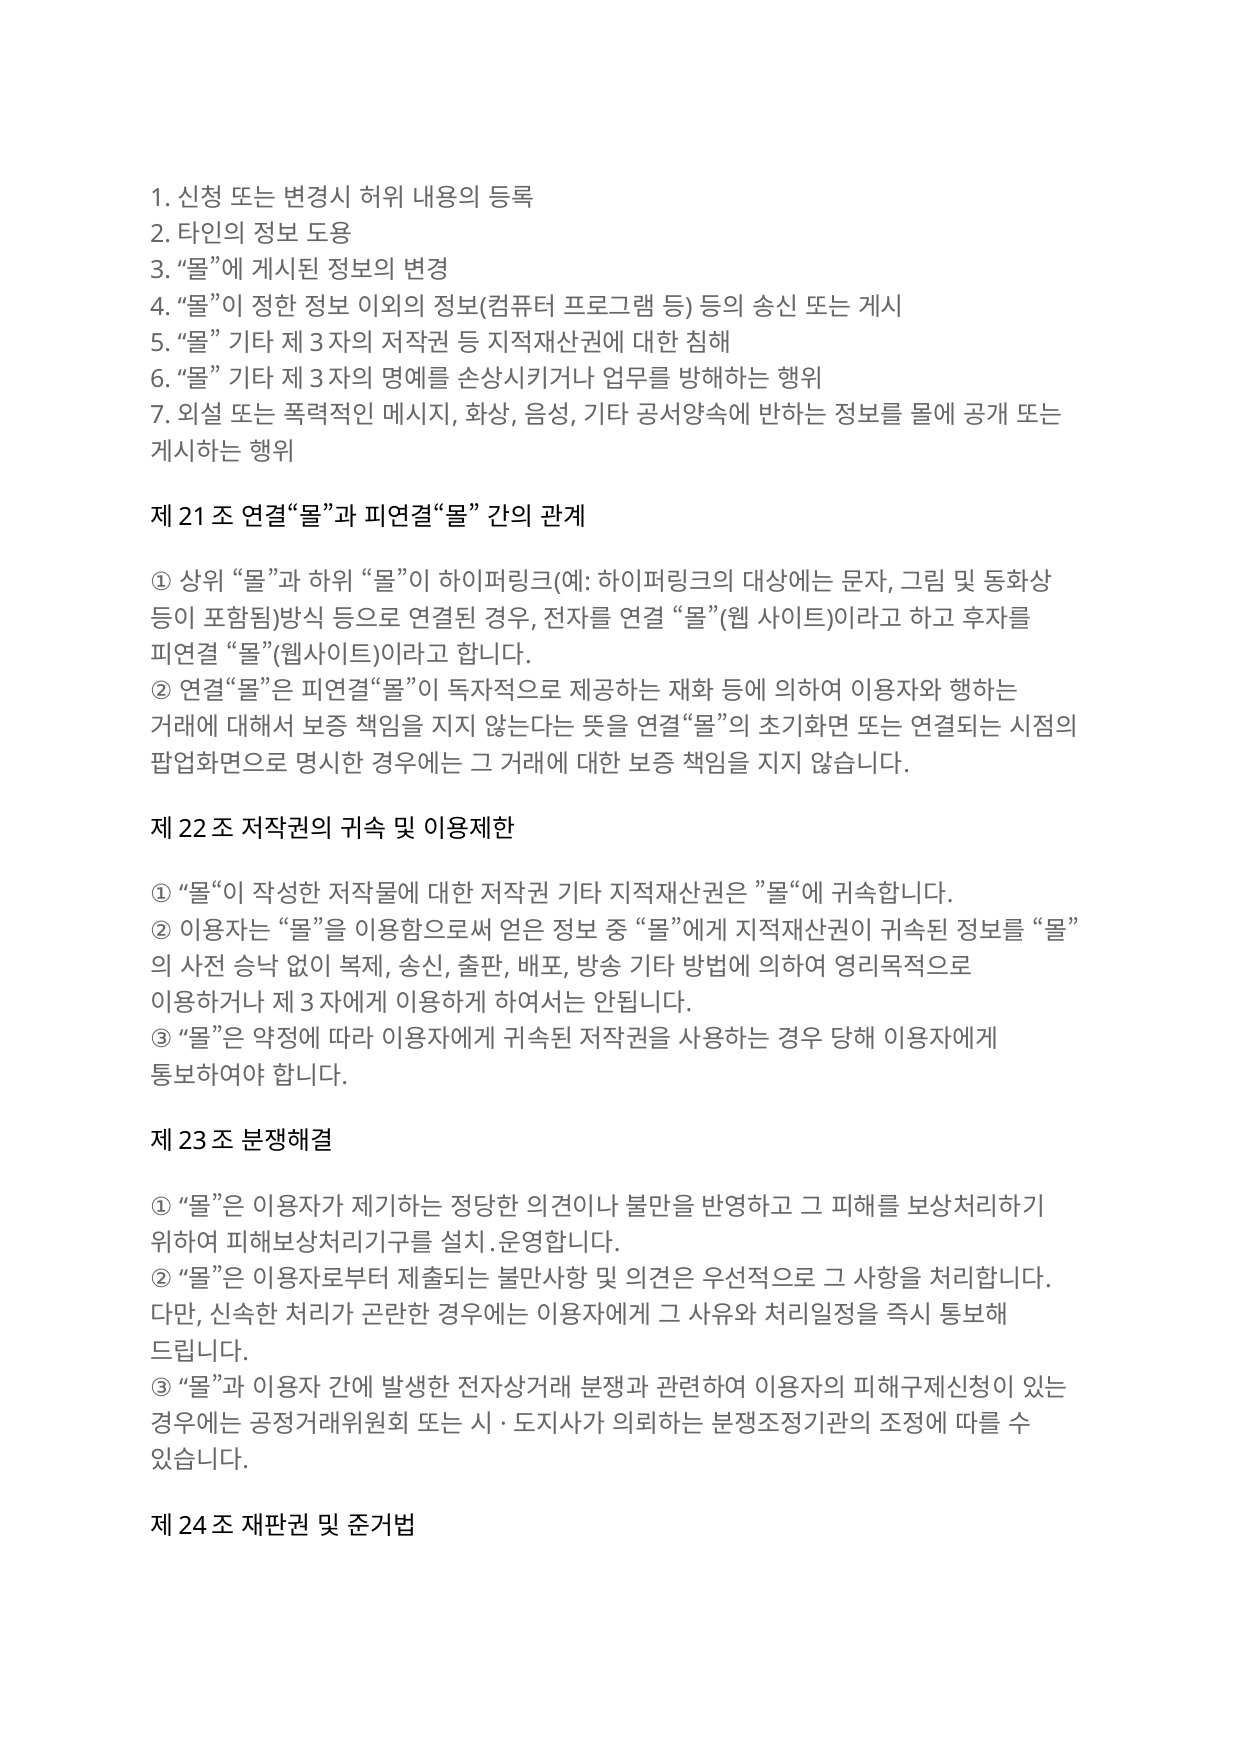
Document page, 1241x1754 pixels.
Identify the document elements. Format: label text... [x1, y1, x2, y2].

text 제21조 연결“몰”과 피연결“몰” 간의 관계 [150, 496, 1090, 533]
text ① “몰“이 작성한 저작물에 대한 저작권 기타 지적재산권은 ”몰“에 귀속합니다. ② 이용자는 “몰”을 이용함으로써 얻은 정보 중 “몰”에게 지적재산권이 귀속된 정보를 “몰”의 사전 승낙 없이 복제, 송신, 출판, 배포, 방송 기타 방법에 의하여 영리목적으로 이용하거나 제3자에게 이용하게 하여서는 안됩니다. ③ “몰”은 약정에 따라 이용자에게 귀속된 저작권을 사용하는 경우 당해 이용자에게 통보하여야 합니다. [150, 874, 1090, 1091]
text 제24조 재판권 및 준거법 [150, 1505, 1090, 1541]
text 제22조 저작권의 귀속 및 이용제한 [150, 808, 1090, 845]
text 제23조 분쟁해결 [150, 1121, 1090, 1157]
text 1. 신청 또는 변경시 허위 내용의 등록 2. 타인의 정보 도용 3. “몰”에 게시된 정보의 변경 4. “몰”이 정한 정보 이외의 정보(컴퓨터 프로그램 등) 등의 송신 또는 게시 5. “몰” 기타 제3자의 저작권 등 지적재산권에 대한 침해 6. “몰” 기타 제3자의 명예를 손상시키거나 업무를 방해하는 행위 7. 외설 또는 폭력적인 메시지, 화상, 음성, 기타 공서양속에 반하는 정보를 몰에 공개 또는 게시하는 행위 [150, 177, 1090, 467]
text ① 상위 “몰”과 하위 “몰”이 하이퍼링크(예: 하이퍼링크의 대상에는 문자, 그림 및 동화상 등이 포함됨)방식 등으로 연결된 경우, 전자를 연결 “몰”(웹 사이트)이라고 하고 후자를 피연결 “몰”(웹사이트)이라고 합니다. ② 연결“몰”은 피연결“몰”이 독자적으로 제공하는 재화 등에 의하여 이용자와 행하는 거래에 대해서 보증 책임을 지지 않는다는 뜻을 연결“몰”의 초기화면 또는 연결되는 시점의 팝업화면으로 명시한 경우에는 그 거래에 대한 보증 책임을 지지 않습니다. [150, 562, 1090, 779]
text ① “몰”은 이용자가 제기하는 정당한 의견이나 불만을 반영하고 그 피해를 보상처리하기 위하여 피해보상처리기구를 설치․운영합니다. ② “몰”은 이용자로부터 제출되는 불만사항 및 의견은 우선적으로 그 사항을 처리합니다. 다만, 신속한 처리가 곤란한 경우에는 이용자에게 그 사유와 처리일정을 즉시 통보해 드립니다. ③ “몰”과 이용자 간에 발생한 전자상거래 분쟁과 관련하여 이용자의 피해구제신청이 있는 경우에는 공정거래위원회 또는 시 · 도지사가 의뢰하는 분쟁조정기관의 조정에 따를 수 있습니다. [150, 1186, 1090, 1476]
